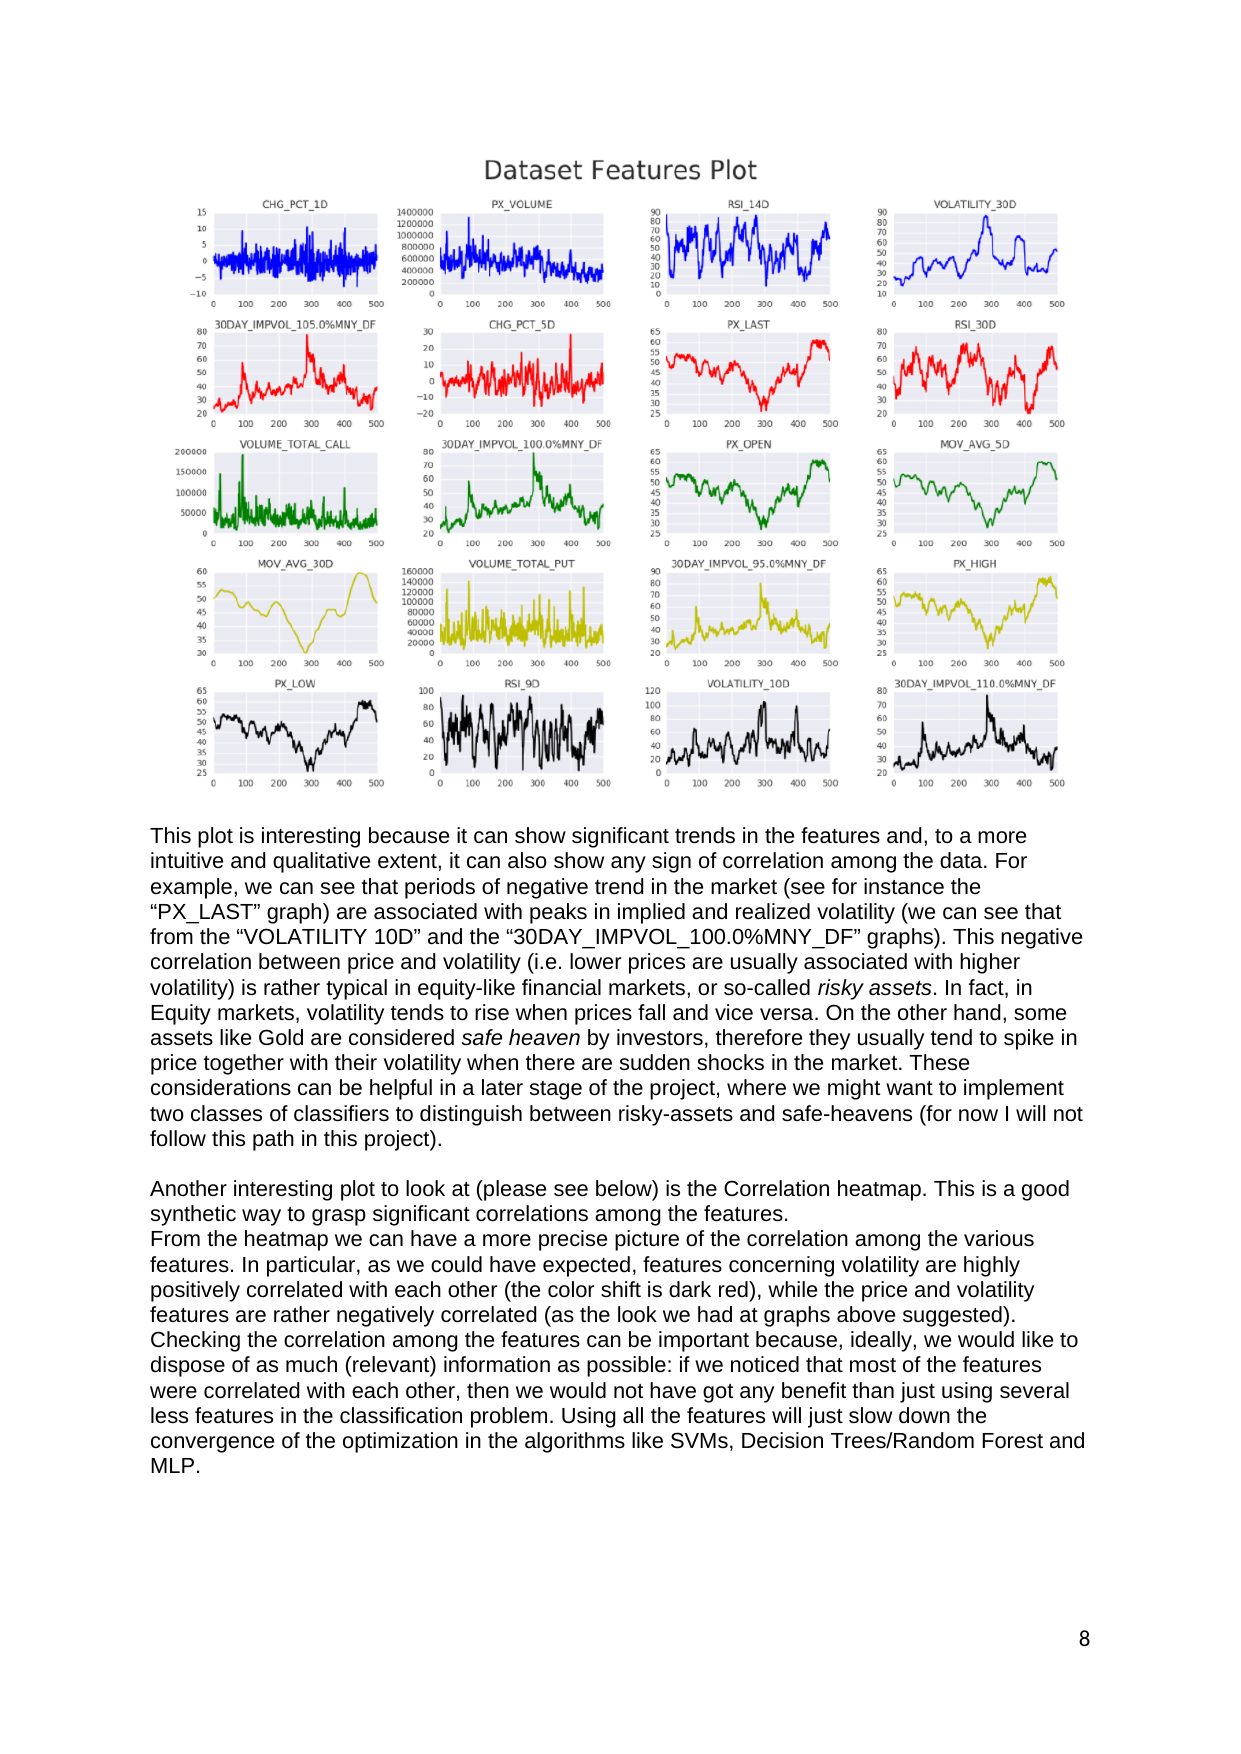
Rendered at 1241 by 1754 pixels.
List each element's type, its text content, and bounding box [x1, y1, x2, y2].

picture [150, 150, 1091, 799]
text Another interesting plot to look at (please see below) is the Correlation heatmap. This is a good synthetic way to grasp significant correlations among the features. From the heatmap we can have a more precise picture of the correlation among the various features. In particular, as we could have expected, features concerning volatility are highly positively correlated with each other (the color shift is dark red), while the price and volatility features are rather negatively correlated (as the look we had at graphs above suggested). Checking the correlation among the features can be important because, ideally, we would like to dispose of as much (relevant) information as possible: if we noticed that most of the features were correlated with each other, then we would not have got any benefit than just using several less features in the classification problem. Using all the features will just slow down the convergence of the optimization in the algorithms like SVMs, Decision Trees/Random Forest and MLP. [150, 1176, 1090, 1478]
text This plot is interesting because it can show significant trends in the features and, to a more intuitive and qualitative extent, it can also show any sign of correlation among the data. For example, we can see that periods of negative trend in the market (see for instance the “PX_LAST” graph) are associated with peaks in implied and realized volatility (we can see that from the “VOLATILITY 10D” and the “30DAY_IMPVOL_100.0%MNY_DF” graphs). This negative correlation between price and volatility (i.e. lower prices are usually associated with higher volatility) is rather typical in equity-like financial markets, or so-called risky assets. In fact, in Equity markets, volatility tends to rise when prices fall and vice versa. On the other hand, some assets like Gold are considered safe heaven by investors, therefore they usually tend to spike in price together with their volatility when there are sudden shocks in the market. These considerations can be helpful in a later stage of the project, where we might want to implement two classes of classifiers to distinguish between risky-assets and safe-heavens (for now I will not follow this path in this project). [150, 823, 1090, 1151]
